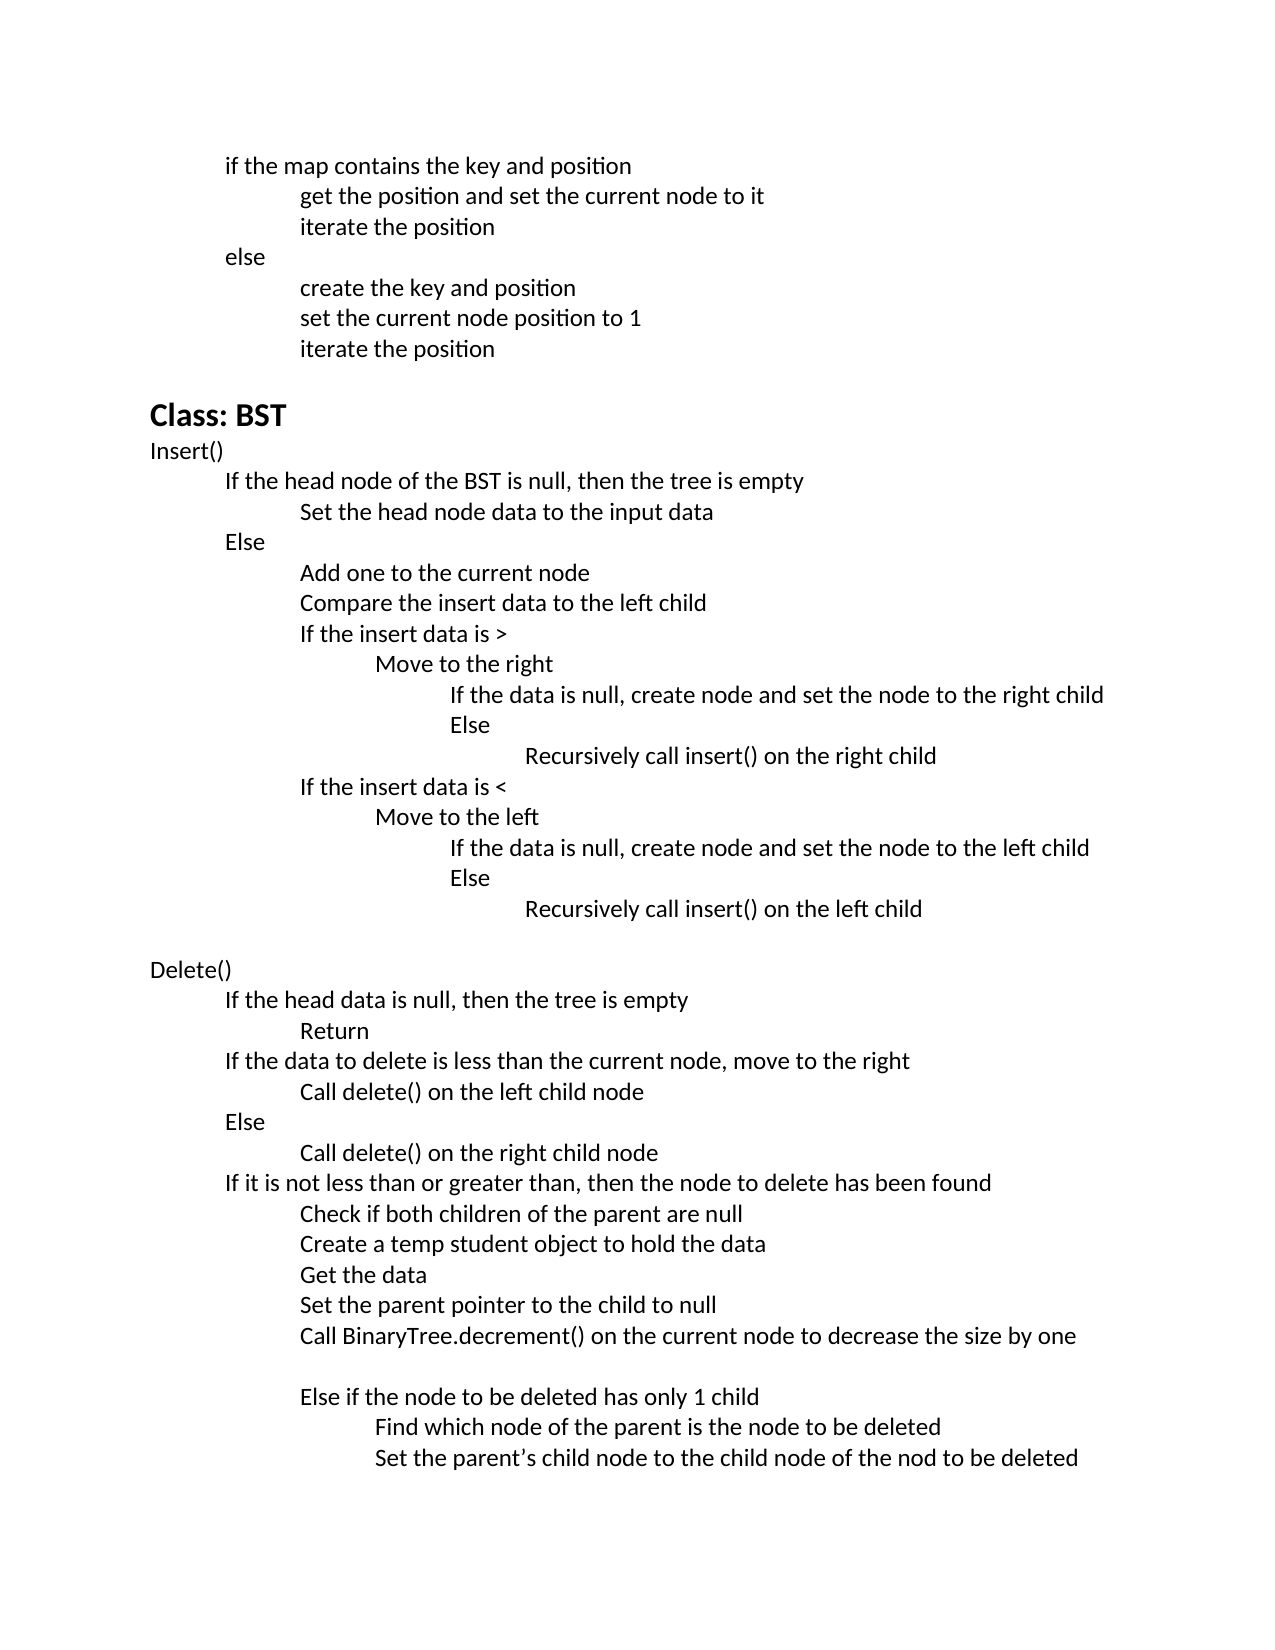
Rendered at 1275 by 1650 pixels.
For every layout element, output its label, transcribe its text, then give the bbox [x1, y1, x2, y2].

text iterate the position [150, 211, 1125, 242]
text If the insert data is < [150, 771, 1125, 801]
text Recursively call insert() on the left child [150, 893, 1125, 923]
text Create a temp student object to hold the data [150, 1228, 1125, 1259]
text else [150, 242, 1125, 272]
text Delete() [150, 954, 1125, 984]
text Set the parent pointer to the child to null [150, 1289, 1125, 1320]
text create the key and position [150, 272, 1125, 303]
text Check if both children of the parent are null [150, 1198, 1125, 1228]
text iterate the position [150, 333, 1125, 364]
text Else [150, 862, 1125, 893]
text Class: BST [150, 394, 1125, 435]
text If it is not less than or greater than, then the node to delete has been found [150, 1167, 1125, 1198]
text Call delete() on the right child node [150, 1137, 1125, 1167]
text Else if the node to be deleted has only 1 child [150, 1381, 1125, 1412]
text Find which node of the parent is the node to be deleted [150, 1412, 1125, 1442]
text If the data is null, create node and set the node to the right child [150, 679, 1125, 709]
text Else [150, 526, 1125, 557]
text if the map contains the key and position [150, 150, 1125, 181]
text If the head data is null, then the tree is empty [150, 984, 1125, 1015]
text Return [150, 1015, 1125, 1045]
text Call delete() on the left child node [150, 1076, 1125, 1106]
text Recursively call insert() on the right child [150, 740, 1125, 771]
text If the head node of the BST is null, then the tree is empty [150, 465, 1125, 496]
text Move to the left [150, 801, 1125, 832]
text Add one to the current node [150, 557, 1125, 587]
text Compare the insert data to the left child [150, 587, 1125, 618]
text Insert() [150, 435, 1125, 465]
text If the data is null, create node and set the node to the left child [375, 832, 1125, 862]
text get the position and set the current node to it [150, 181, 1125, 211]
text set the current node position to 1 [150, 303, 1125, 333]
text If the insert data is > [150, 618, 1125, 648]
text If the data to delete is less than the current node, move to the right [150, 1045, 1125, 1076]
text Get the data [150, 1259, 1125, 1289]
text Move to the right [150, 648, 1125, 679]
text Else [150, 709, 1125, 740]
text Else [150, 1106, 1125, 1137]
text Set the parent’s child node to the child node of the nod to be deleted [150, 1442, 1125, 1473]
text Call BinaryTree.decrement() on the current node to decrease the size by one [150, 1320, 1125, 1351]
text Set the head node data to the input data [150, 496, 1125, 526]
